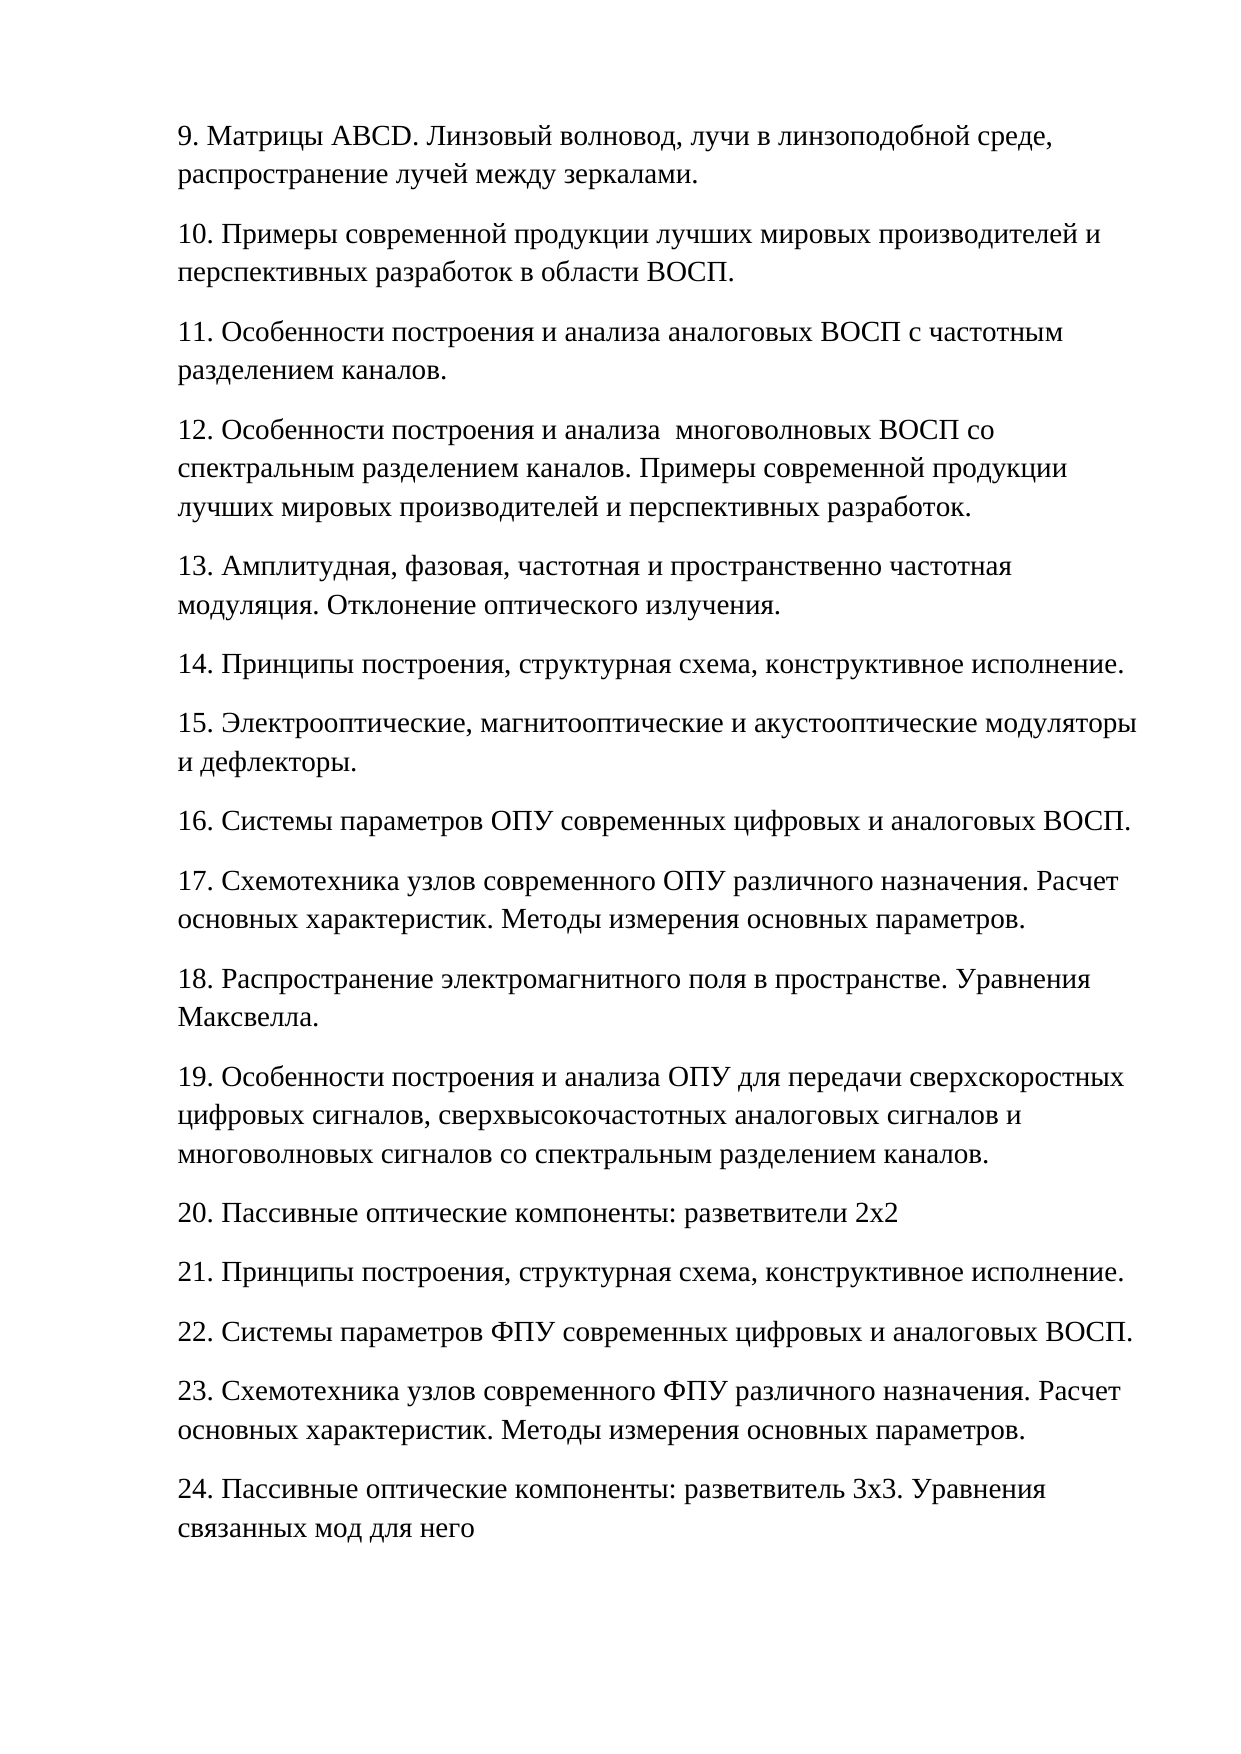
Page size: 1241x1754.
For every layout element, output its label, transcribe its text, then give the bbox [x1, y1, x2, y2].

text 23. Схемотехника узлов современного ФПУ различного назначения. Расчет основных характеристик. Методы измерения основных параметров. [177, 1373, 1152, 1445]
text 22. Системы параметров ФПУ современных цифровых и аналоговых ВОСП. [177, 1314, 1152, 1347]
text 12. Особенности построения и анализа многоволновых ВОСП со спектральным разделением каналов. Примеры современной продукции лучших мировых производителей и перспективных разработок. [177, 412, 1152, 522]
text 16. Системы параметров ОПУ современных цифровых и аналоговых ВОСП. [177, 803, 1152, 837]
text 10. Примеры современной продукции лучших мировых производителей и перспективных разработок в области ВОСП. [177, 216, 1152, 288]
text 14. Принципы построения, структурная схема, конструктивное исполнение. [177, 646, 1152, 680]
text 17. Схемотехника узлов современного ОПУ различного назначения. Расчет основных характеристик. Методы измерения основных параметров. [177, 863, 1152, 935]
text 13. Амплитудная, фазовая, частотная и пространственно частотная модуляция. Отклонение оптического излучения. [177, 548, 1152, 620]
text 11. Особенности построения и анализа аналоговых ВОСП с частотным разделением каналов. [177, 314, 1152, 386]
text 24. Пассивные оптические компоненты: разветвитель 3х3. Уравнения связанных мод для него [177, 1471, 1152, 1543]
text 15. Электрооптические, магнитооптические и акустооптические модуляторы и дефлекторы. [177, 706, 1152, 778]
text 20. Пассивные оптические компоненты: разветвители 2х2 [177, 1195, 1152, 1229]
text 21. Принципы построения, структурная схема, конструктивное исполнение. [177, 1254, 1152, 1288]
text 19. Особенности построения и анализа ОПУ для передачи сверхскоростных цифровых сигналов, сверхвысокочастотных аналоговых сигналов и многоволновых сигналов со спектральным разделением каналов. [177, 1059, 1152, 1169]
text 9. Матрицы ABCD. Линзовый волновод, лучи в линзоподобной среде, распространение лучей между зеркалами. [177, 118, 1152, 190]
text 18. Распространение электромагнитного поля в пространстве. Уравнения Максвелла. [177, 961, 1152, 1033]
